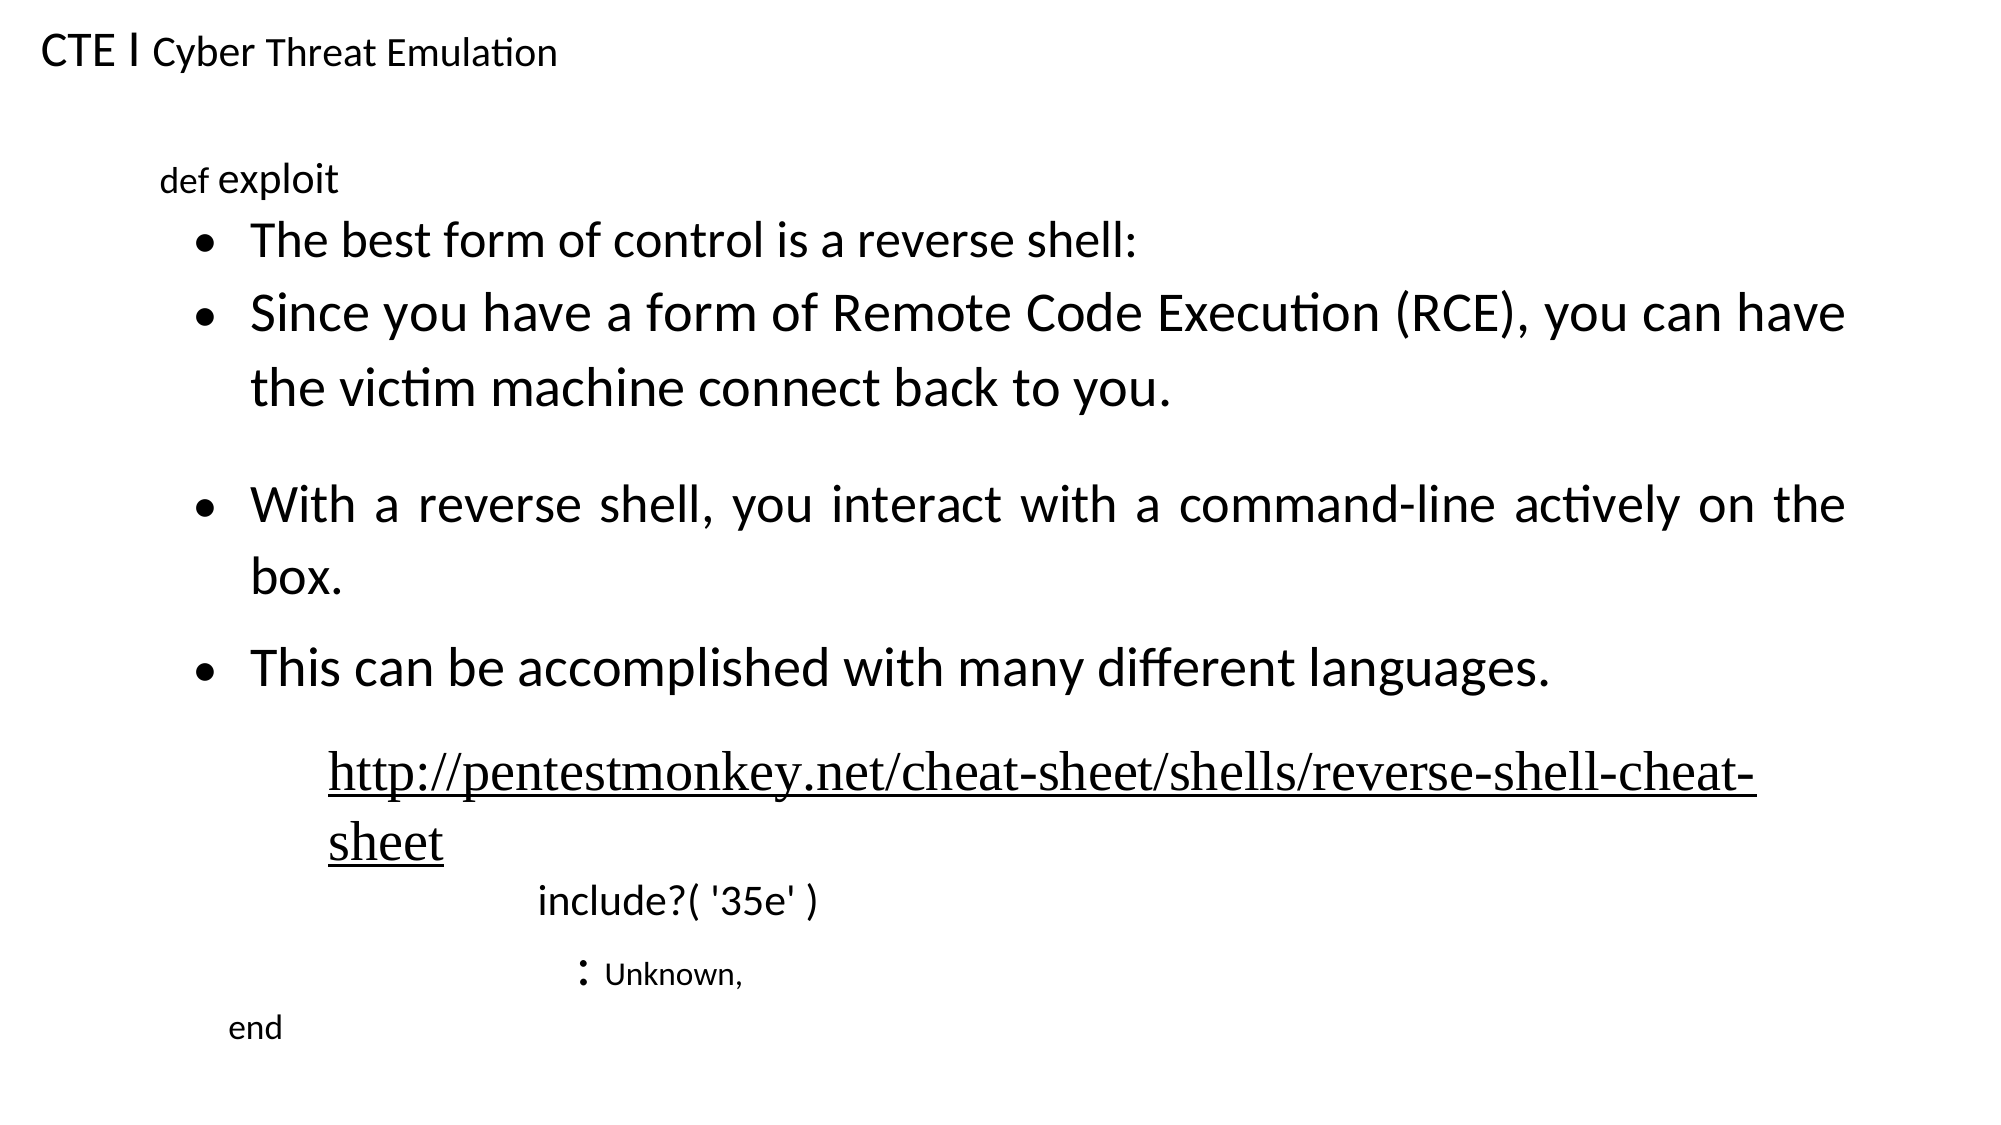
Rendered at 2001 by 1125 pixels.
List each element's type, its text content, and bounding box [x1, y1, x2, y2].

list Since you have a form of Remote Code Execution (RCE), you can have the victim machine connect back to you. [192, 277, 1850, 421]
list With a reverse shell, you interact with a command-line actively on the box. [192, 469, 1850, 608]
text http://pentestmonkey.net/cheat-sheet/shells/reverse-shell-cheat-sheet [328, 738, 1850, 873]
list This can be accomplished with many different languages. [192, 632, 1850, 700]
list The best form of control is a reverse shell: [192, 207, 1850, 270]
